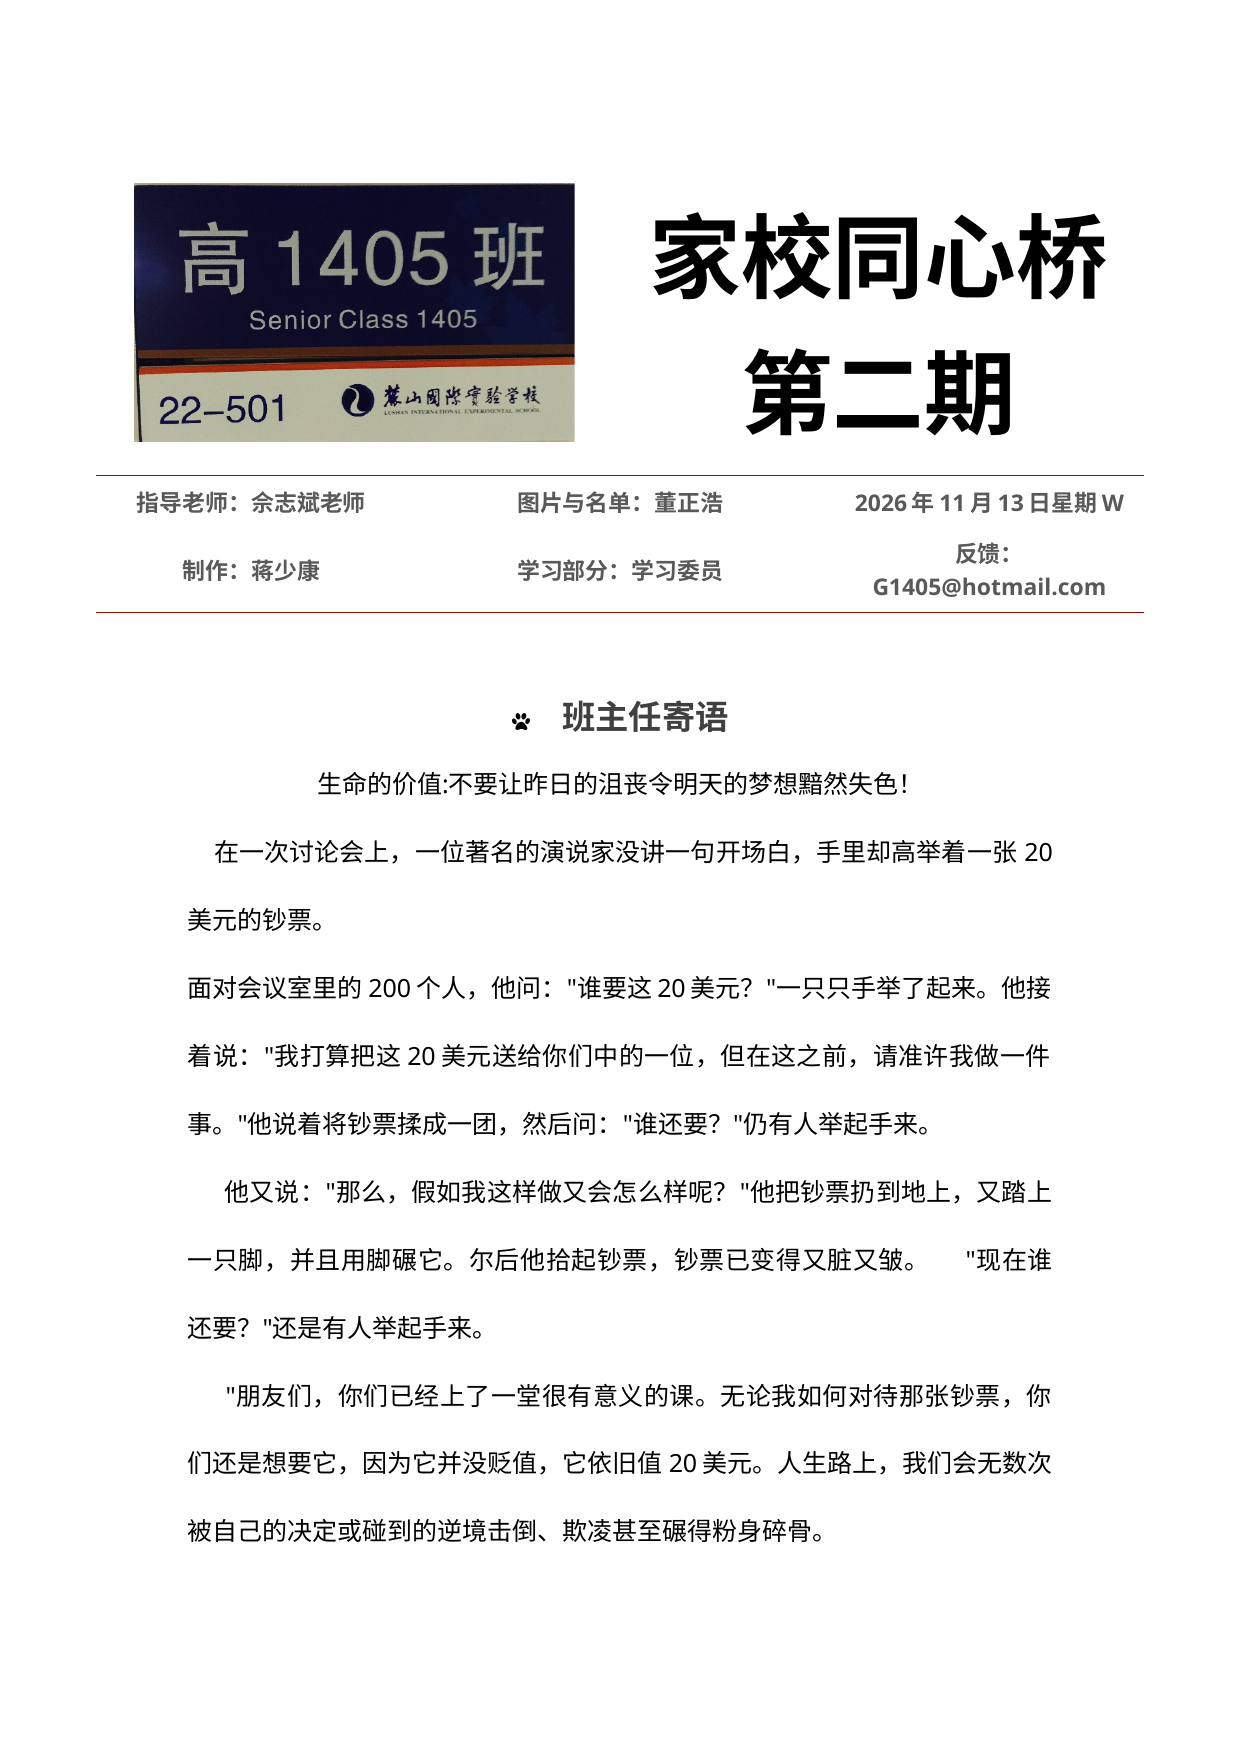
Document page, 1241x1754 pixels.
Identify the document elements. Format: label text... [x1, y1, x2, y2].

table_cell 学习部分：学习委员 [406, 527, 834, 612]
picture [512, 713, 530, 730]
table_header [96, 164, 613, 475]
table_header 家校同心桥 第二期 [613, 164, 1144, 475]
table_cell 制作：蒋少康 [96, 527, 406, 612]
text "朋友们，你们已经上了一堂很有意义的课。无论我如何对待那张钞票，你们还是想要它，因为它并没贬值，它依旧值20美元。人生路上，我们会无数次被自己的决定或碰到的逆境击倒、欺凌甚至碾得粉身碎骨。 [187, 1360, 1053, 1564]
text 在一次讨论会上，一位著名的演说家没讲一句开场白，手里却高举着一张20美元的钞票。 [187, 817, 1053, 953]
text 面对会议室里的200个人，他问："谁要这20美元？"一只只手举了起来。他接着说："我打算把这20美元送给你们中的一位，但在这之前，请准许我做一件事。"他说着将钞票揉成一团，然后问："谁还要？"仍有人举起手来。 [187, 953, 1053, 1156]
table_cell 指导老师：佘志斌老师 [96, 476, 406, 527]
table_cell 反馈：G1405@hotmail.com [834, 527, 1144, 612]
table_cell 图片与名单：董正浩 [406, 476, 834, 527]
picture [134, 183, 575, 442]
table_cell 2016年3月3日星期四 [834, 476, 1144, 527]
list 班主任寄语 [187, 681, 1053, 749]
text 他又说："那么，假如我这样做又会怎么样呢？"他把钞票扔到地上，又踏上一只脚，并且用脚碾它。尔后他拾起钞票，钞票已变得又脏又皱。 "现在谁还要？"还是有人举起手来。 [187, 1156, 1053, 1360]
text 生命的价值:不要让昨日的沮丧令明天的梦想黯然失色！ [187, 749, 1053, 817]
